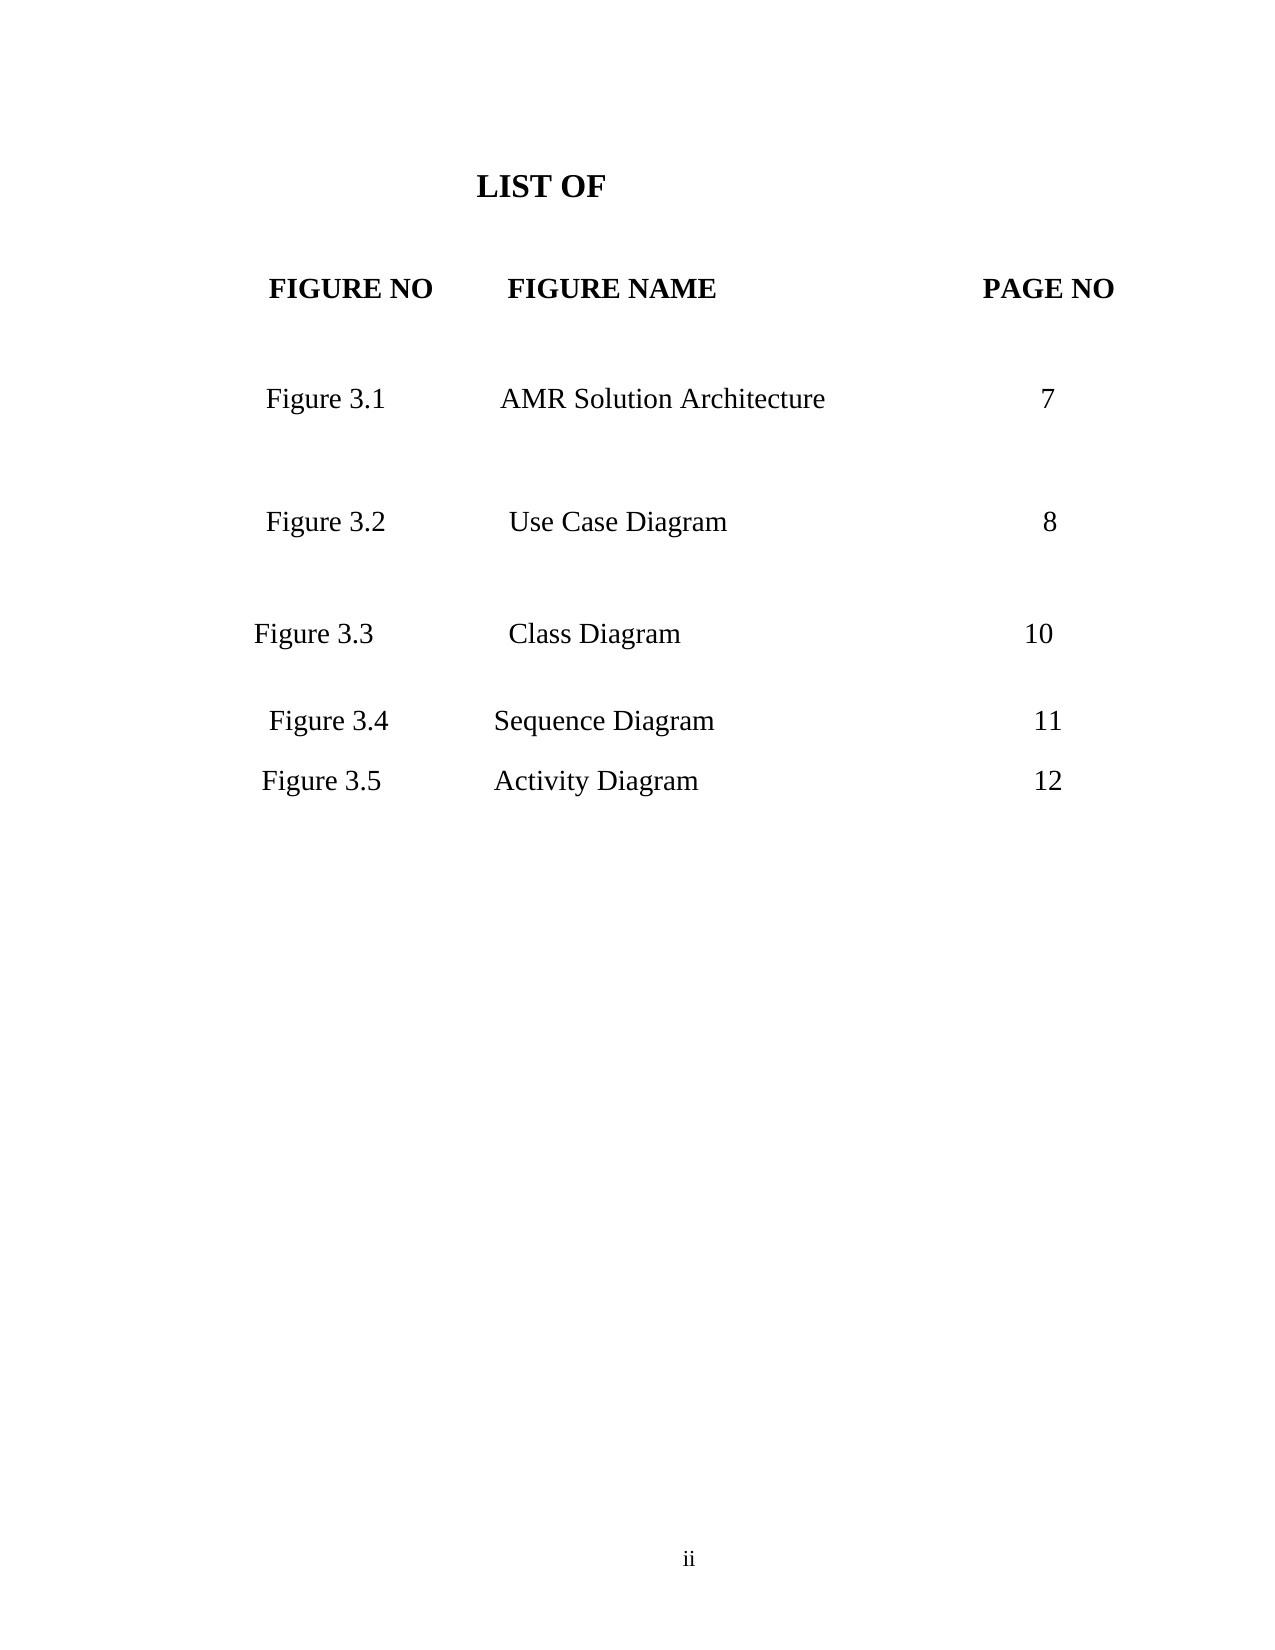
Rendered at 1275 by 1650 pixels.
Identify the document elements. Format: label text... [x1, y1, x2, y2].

text Figure 3.5 Activity Diagram 12 [179, 763, 1139, 830]
text Figure 3.4 Sequence Diagram 11 [179, 703, 1139, 736]
subtitle Figure 3.1 AMR Solution Architecture 7 [266, 382, 1139, 415]
subtitle FIGURE NO FIGURE NAME PAGE NO [269, 271, 1139, 304]
text Figure 3.3 Class Diagram 10 [179, 617, 1139, 650]
subtitle Figure 3.2 Use Case Diagram 8 [266, 504, 1139, 538]
